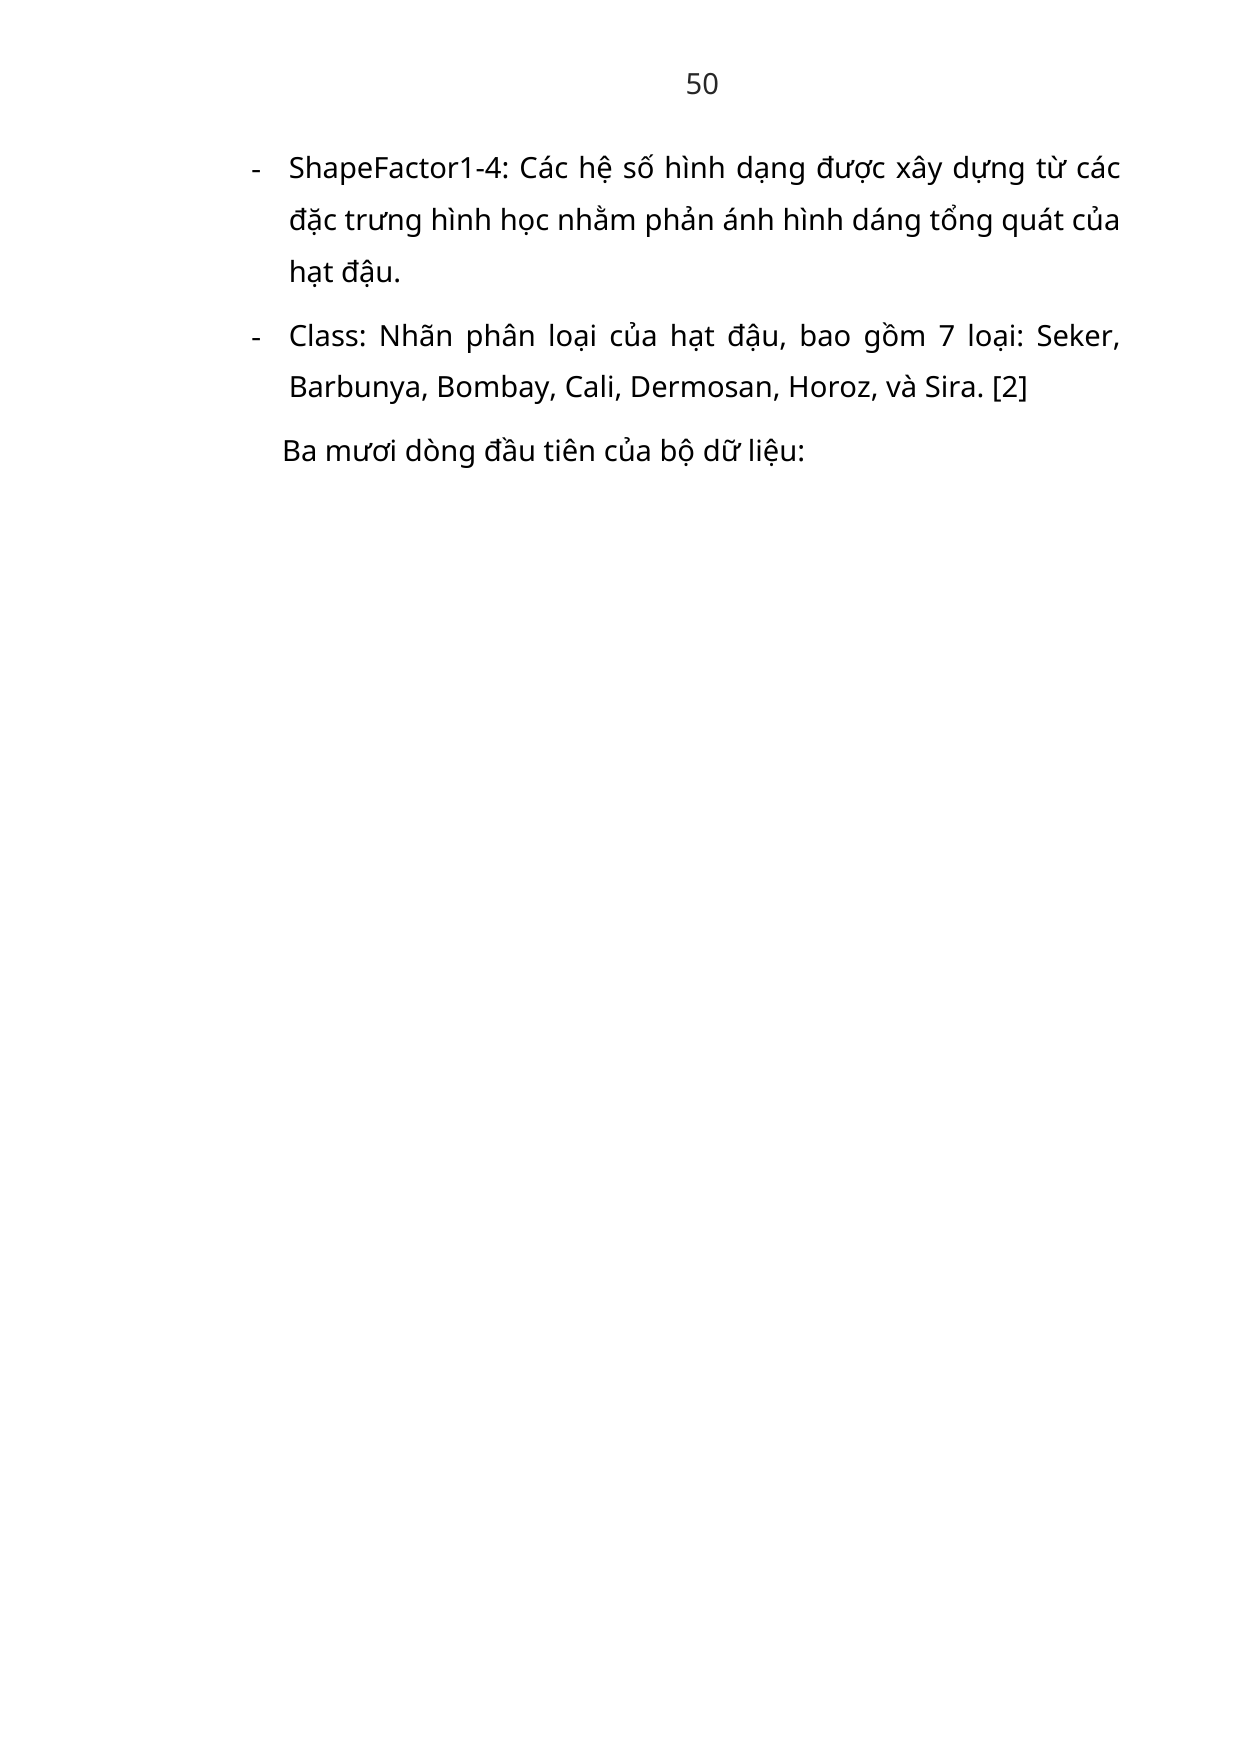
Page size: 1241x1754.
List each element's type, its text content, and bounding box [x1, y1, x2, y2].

text ShapeFactor1-4: Các hệ số hình dạng được xây dựng từ các đặc trưng hình học nhằm phản ánh hình dáng tổng quát của hạt đậu. [251, 148, 1122, 291]
text Class: Nhãn phân loại của hạt đậu, bao gồm 7 loại: Seker, Barbunya, Bombay, Cali, Dermosan, Horoz, và Sira. [2] [251, 315, 1122, 406]
text Ba mươi dòng đầu tiên của bộ dữ liệu: [207, 431, 1122, 470]
